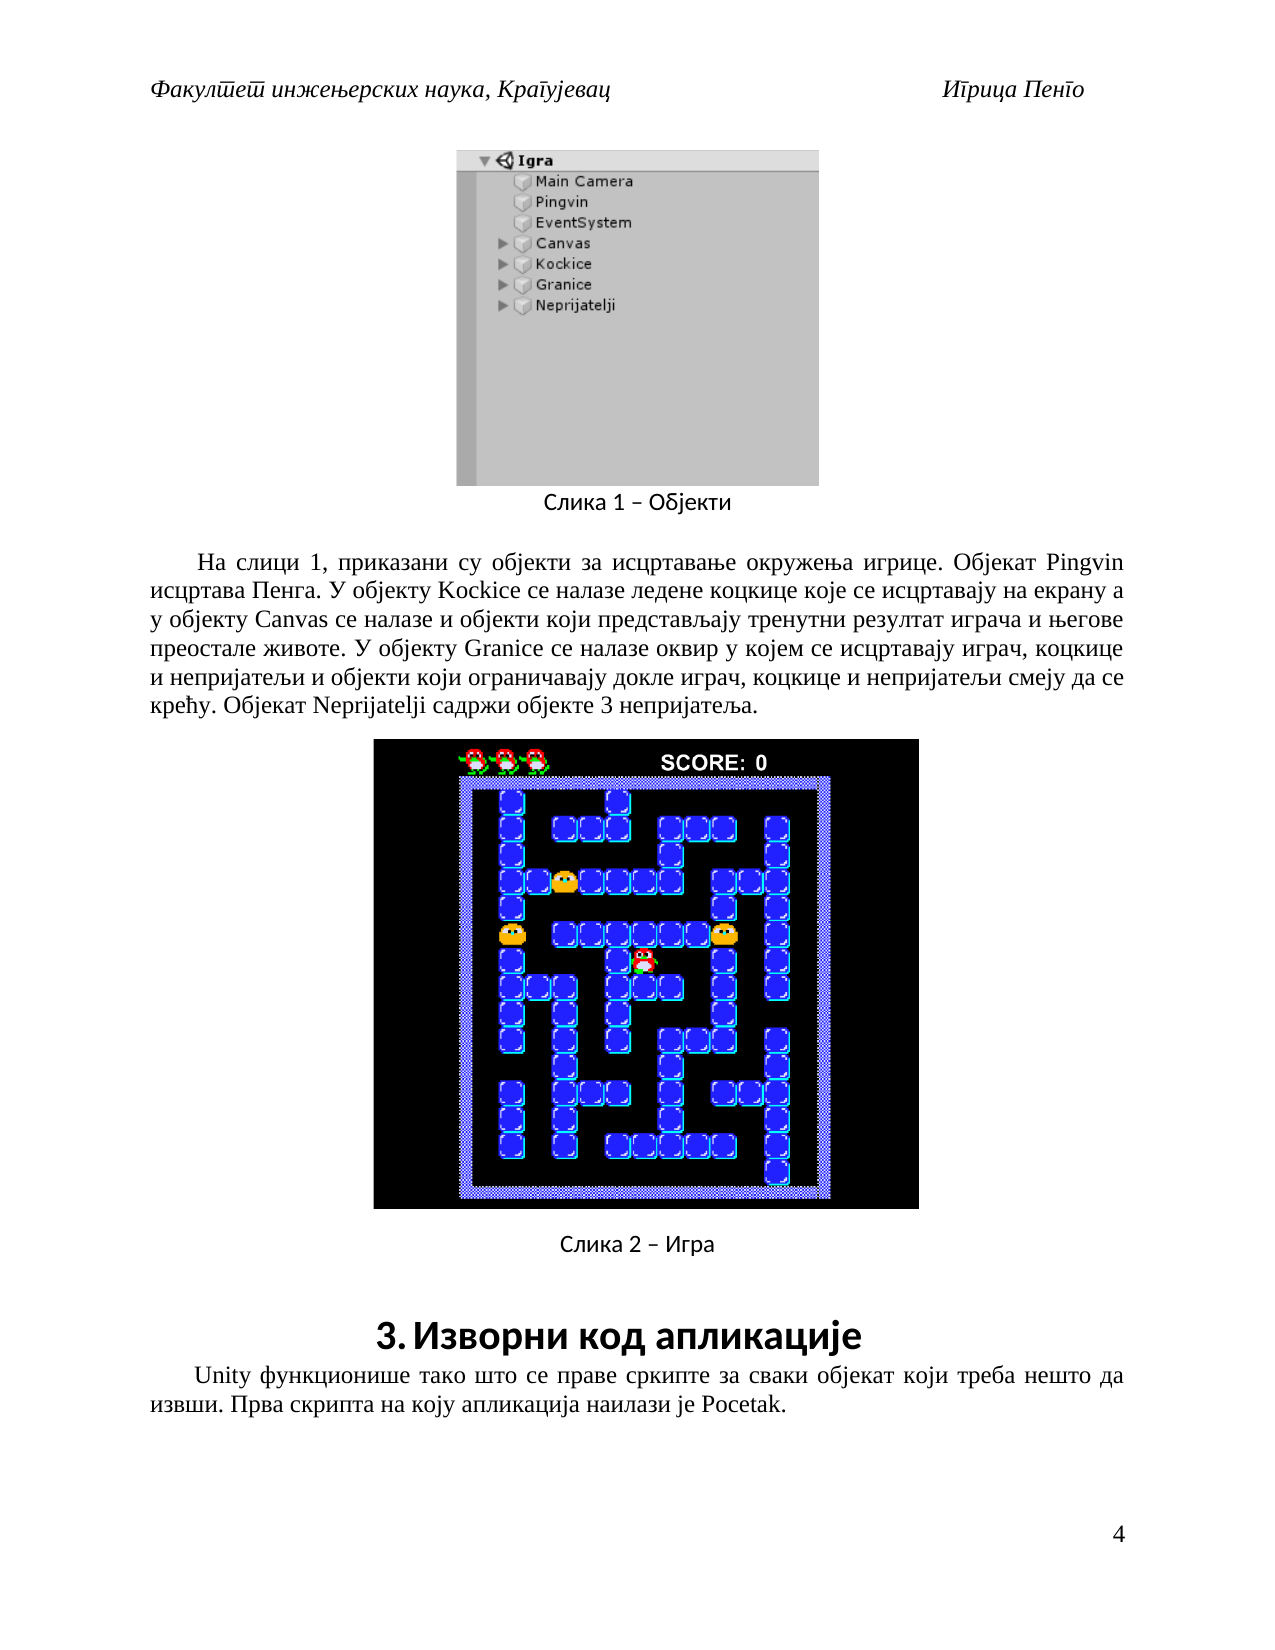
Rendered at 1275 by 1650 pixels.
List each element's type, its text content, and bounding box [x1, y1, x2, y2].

text Слика 1 – Објекти [150, 486, 1125, 516]
text Unity функционише тако што се праве сркипте за сваки објекат који треба нешто да извши. Прва скрипта на коју апликација наилази је Pocetak. [150, 1360, 1125, 1417]
text На слици 1, приказани су објекти за исцртавање окружења игрице. Објекат Pingvin исцртава Пенга. У објекту Kockice се налазе ледене коцкице које се исцртавају на екрану а у објекту Canvas се налазе и објекти који представљају тренутни резултат играча и његове преостале животе. У објекту Granice се налазе оквир у којем се исцртавају играч, коцкице и непријатељи и објекти који ограничавају докле играч, коцкице и непријатељи смеју да се крећу. Објекат Neprijatelji садржи објекте 3 непријатеља. [150, 547, 1125, 719]
subtitle Изворни код апликације [112, 1309, 1125, 1360]
picture [456, 150, 819, 486]
picture [373, 739, 919, 1209]
